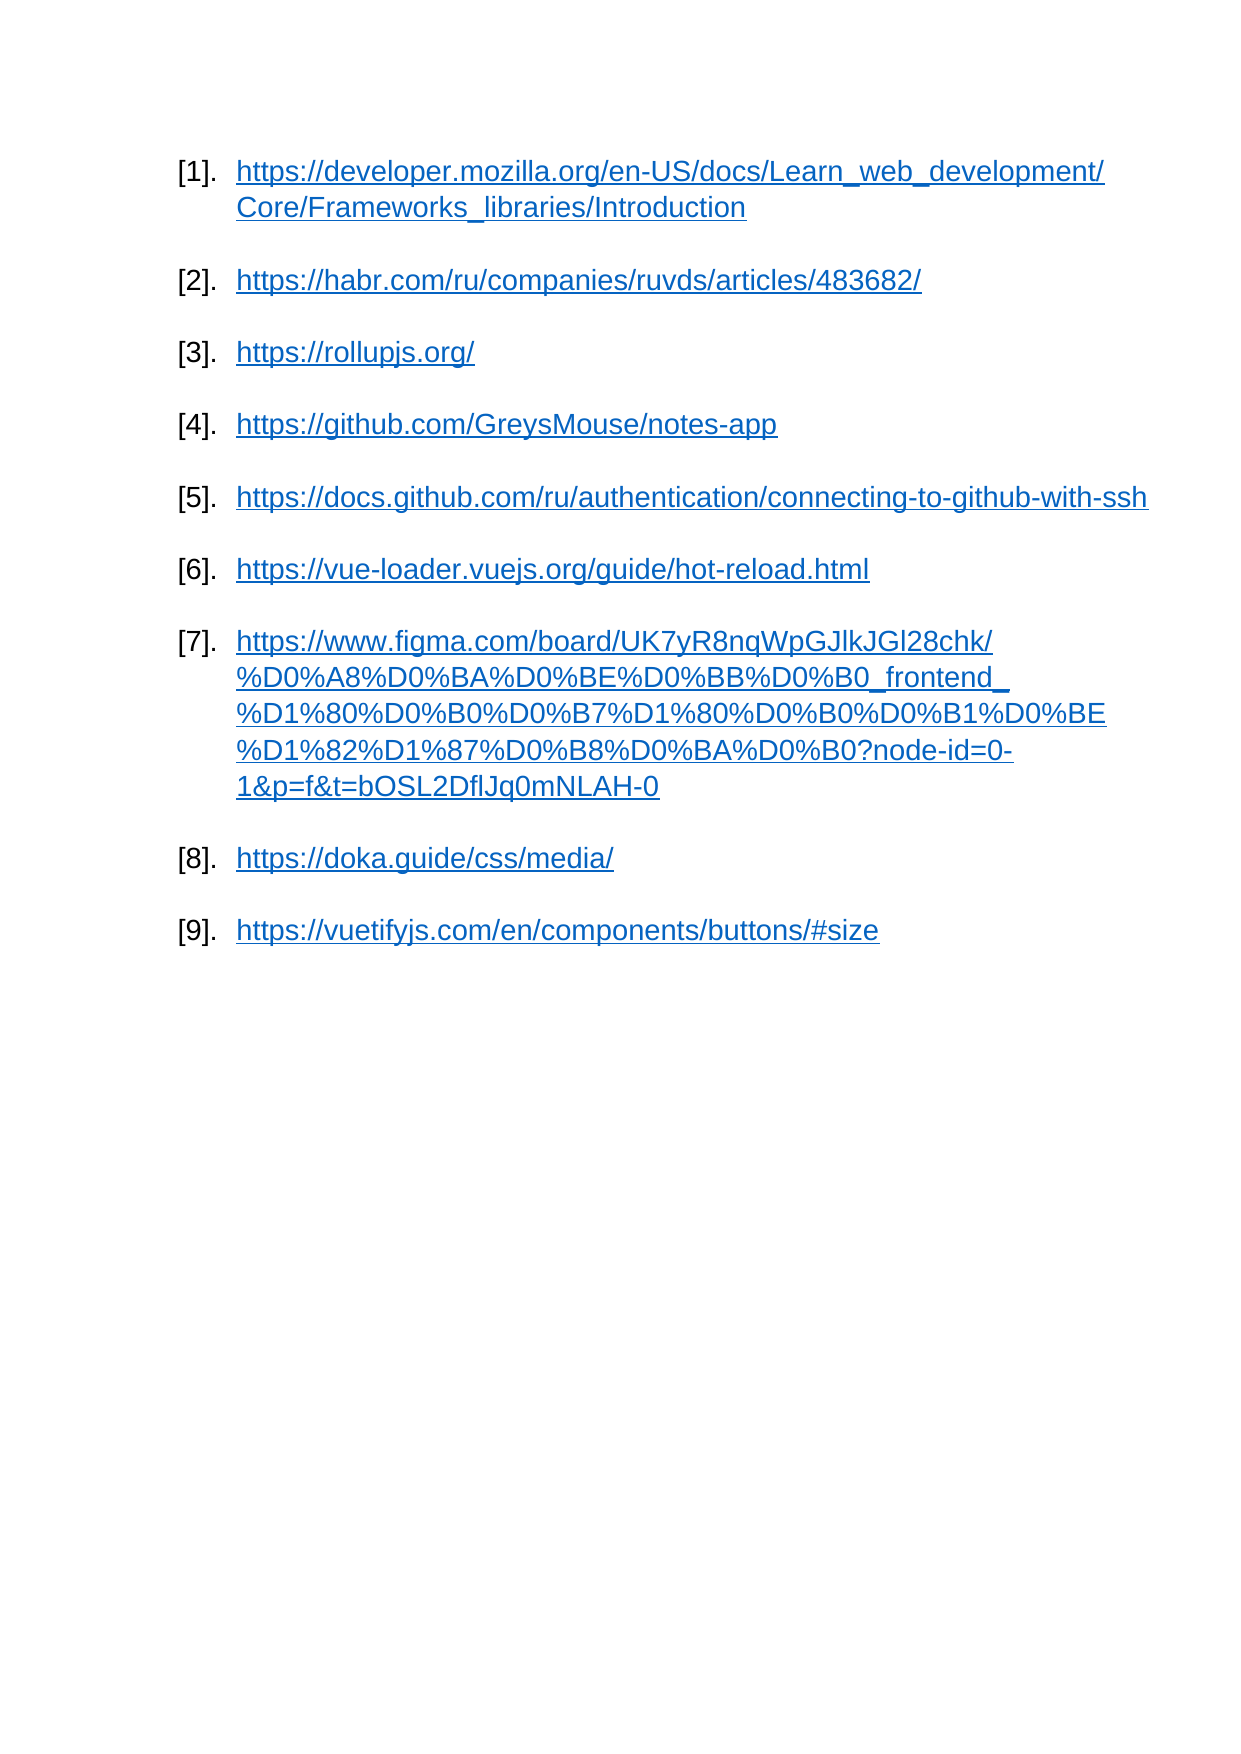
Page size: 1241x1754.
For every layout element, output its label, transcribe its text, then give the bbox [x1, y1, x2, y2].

list https://habr.com/ru/companies/ruvds/articles/483682/ [177, 263, 1152, 296]
list https://github.com/GreysMouse/notes-app [177, 407, 1152, 441]
list https://developer.mozilla.org/en-US/docs/Learn_web_development/Core/Frameworks_libraries/Introduction [177, 154, 1152, 224]
list https://docs.github.com/ru/authentication/connecting-to-github-with-ssh [177, 479, 1152, 513]
list https://www.figma.com/board/UK7yR8nqWpGJlkJGl28chk/%D0%A8%D0%BA%D0%BE%D0%BB%D0%B0_frontend_%D1%80%D0%B0%D0%B7%D1%80%D0%B0%D0%B1%D0%BE%D1%82%D1%87%D0%B8%D0%BA%D0%B0?node-id=0-1&p=f&t=bOSL2DflJq0mNLAH-0 [177, 624, 1152, 802]
list https://rollupjs.org/ [177, 335, 1152, 368]
list https://vuetifyjs.com/en/components/buttons/#size [177, 913, 1152, 947]
list https://doka.guide/css/media/ [177, 841, 1152, 874]
list https://vue-loader.vuejs.org/guide/hot-reload.html [177, 552, 1152, 585]
